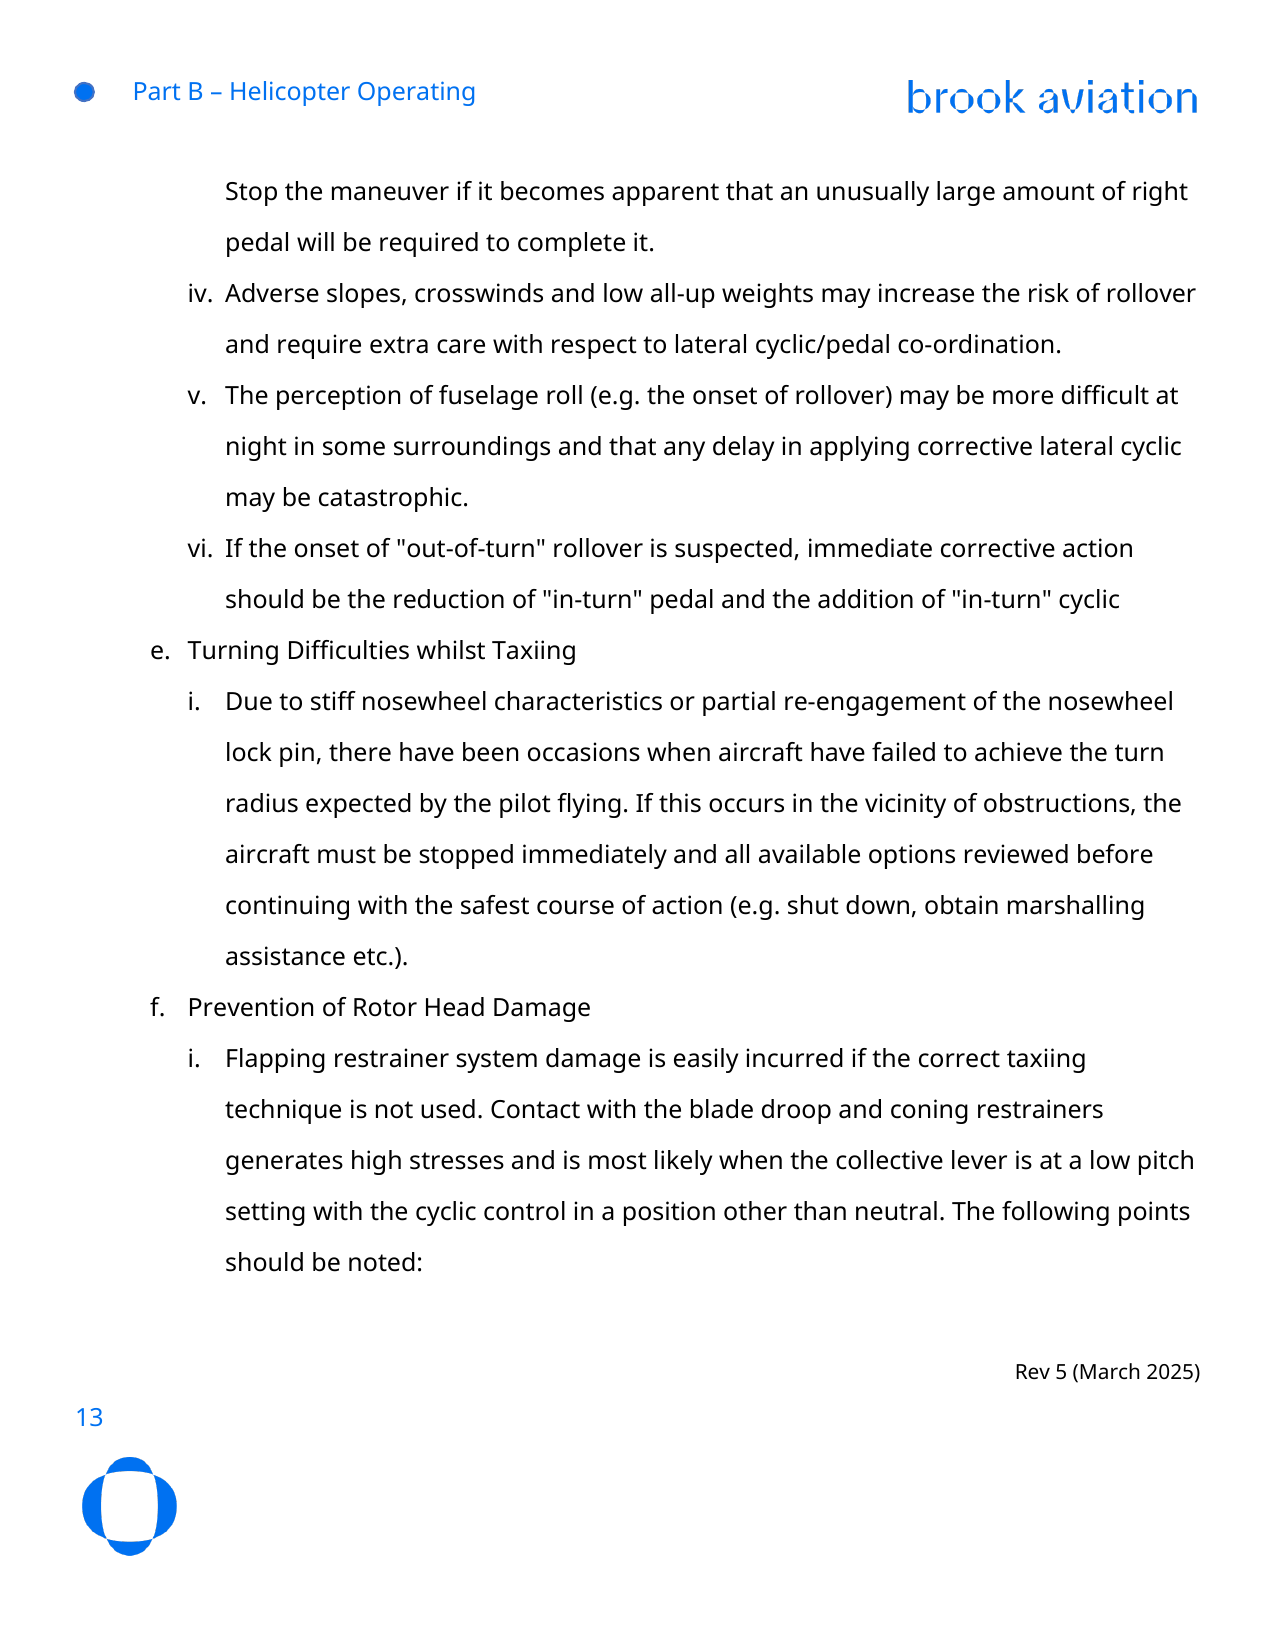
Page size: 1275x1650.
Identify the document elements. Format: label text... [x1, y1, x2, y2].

list Adverse slopes, crosswinds and low all-up weights may increase the risk of rollover and require extra care with respect to lateral cyclic/pedal co-ordination. [187, 275, 1200, 360]
list Flapping restrainer system damage is easily incurred if the correct taxiing technique is not used. Contact with the blade droop and coning restrainers generates high stresses and is most likely when the collective lever is at a low pitch setting with the cyclic control in a position other than neutral. The following points should be noted: [187, 1041, 1200, 1279]
list Turning Difficulties whilst Taxiing [150, 632, 1200, 667]
list If the onset of "out-of-turn" rollover is suspected, immediate corrective action should be the reduction of "in-turn" pedal and the addition of "in-turn" cyclic [187, 530, 1200, 616]
picture [904, 76, 1200, 118]
list Due to stiff nosewheel characteristics or partial re-engagement of the nosewheel lock pin, there have been occasions when aircraft have failed to achieve the turn radius expected by the pilot flying. If this occurs in the vicinity of obstructions, the aircraft must be stopped immediately and all available options reviewed before continuing with the safest course of action (e.g. shut down, obtain marshalling assistance etc.). [187, 683, 1200, 973]
list Prevention of Rotor Head Damage [150, 990, 1200, 1024]
picture [75, 1450, 183, 1562]
list The perception of fuselage roll (e.g. the onset of rollover) may be more difficult at night in some surroundings and that any delay in applying corrective lateral cyclic may be catastrophic. [187, 377, 1200, 513]
